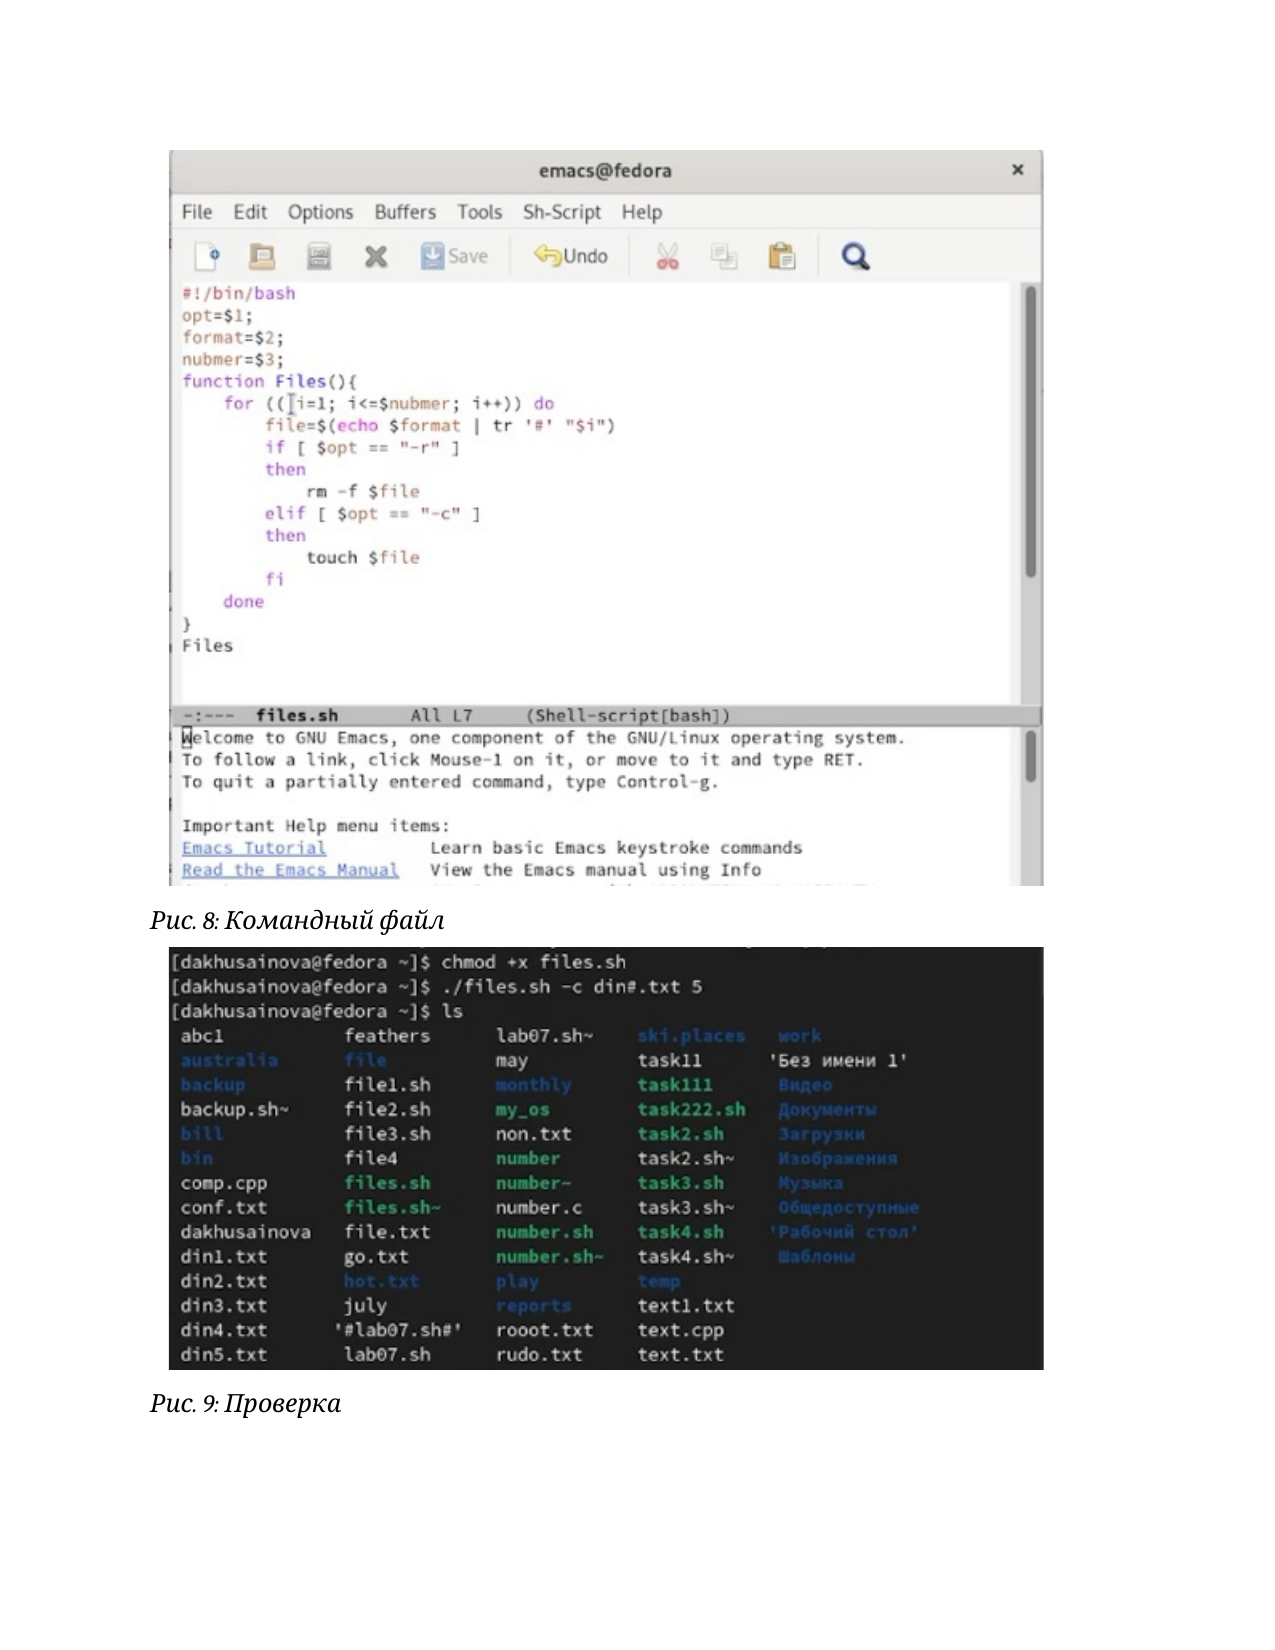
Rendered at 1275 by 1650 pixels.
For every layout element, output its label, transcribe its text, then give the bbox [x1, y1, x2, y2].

text Рис. 9: Проверка [150, 1390, 1125, 1419]
text Рис. 8: Командный файл [150, 907, 1125, 935]
picture [168, 150, 1044, 886]
picture [168, 947, 1044, 1370]
